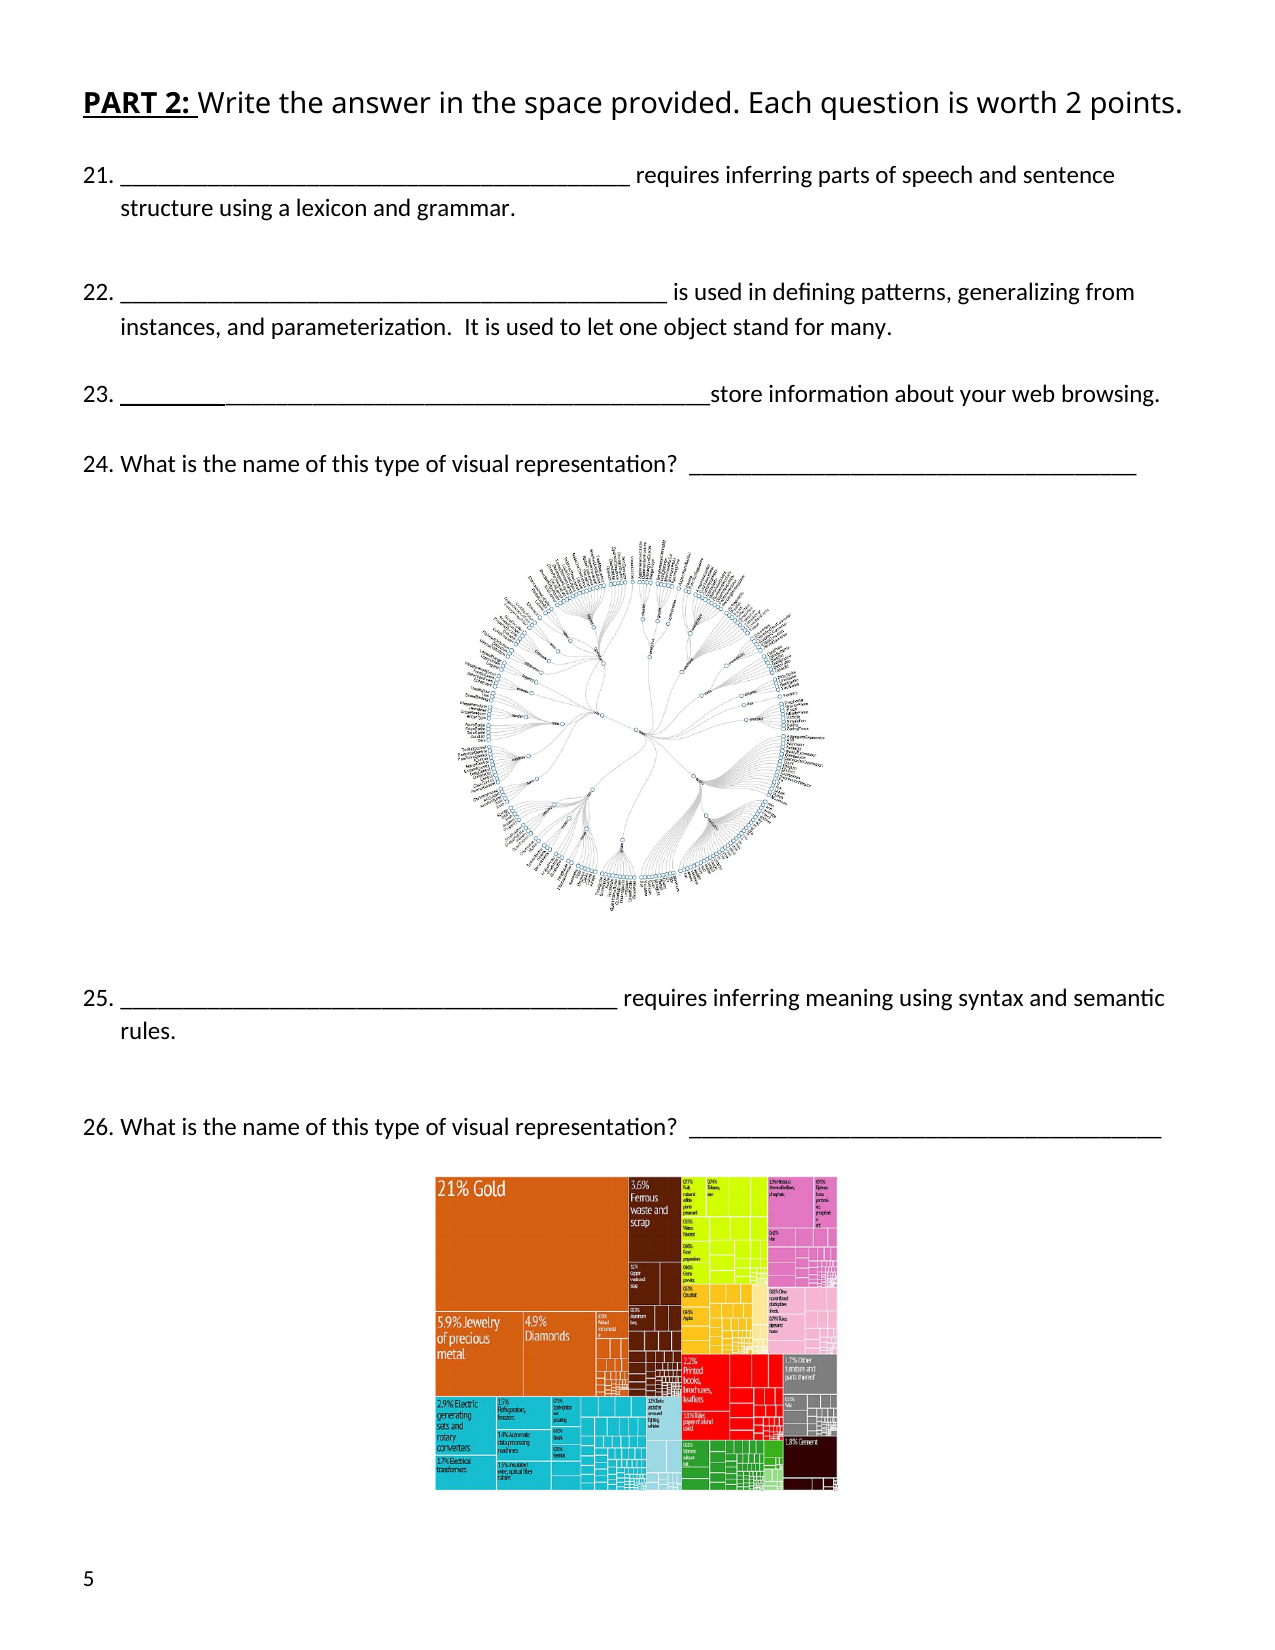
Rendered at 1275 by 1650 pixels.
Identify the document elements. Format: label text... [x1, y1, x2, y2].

list ________ _______________________________________store information about your web browsing. [83, 378, 1192, 409]
list ________________________________________ requires inferring meaning using syntax and semantic rules. [83, 982, 1192, 1046]
list What is the name of this type of visual representation? ____________________________________ [83, 448, 1192, 511]
text PART 2: Write the answer in the space provided. Each question is worth 2 points. [83, 83, 1192, 154]
picture [442, 535, 833, 914]
list ____________________________________________ is used in defining patterns, generalizing from instances, and parameterization. It is used to let one object stand for many. [83, 276, 1192, 374]
list What is the name of this type of visual representation? ______________________________________ [83, 1111, 1192, 1142]
picture [427, 1167, 848, 1497]
list _________________________________________ requires inferring parts of speech and sentence structure using a lexicon and grammar. [83, 159, 1192, 222]
